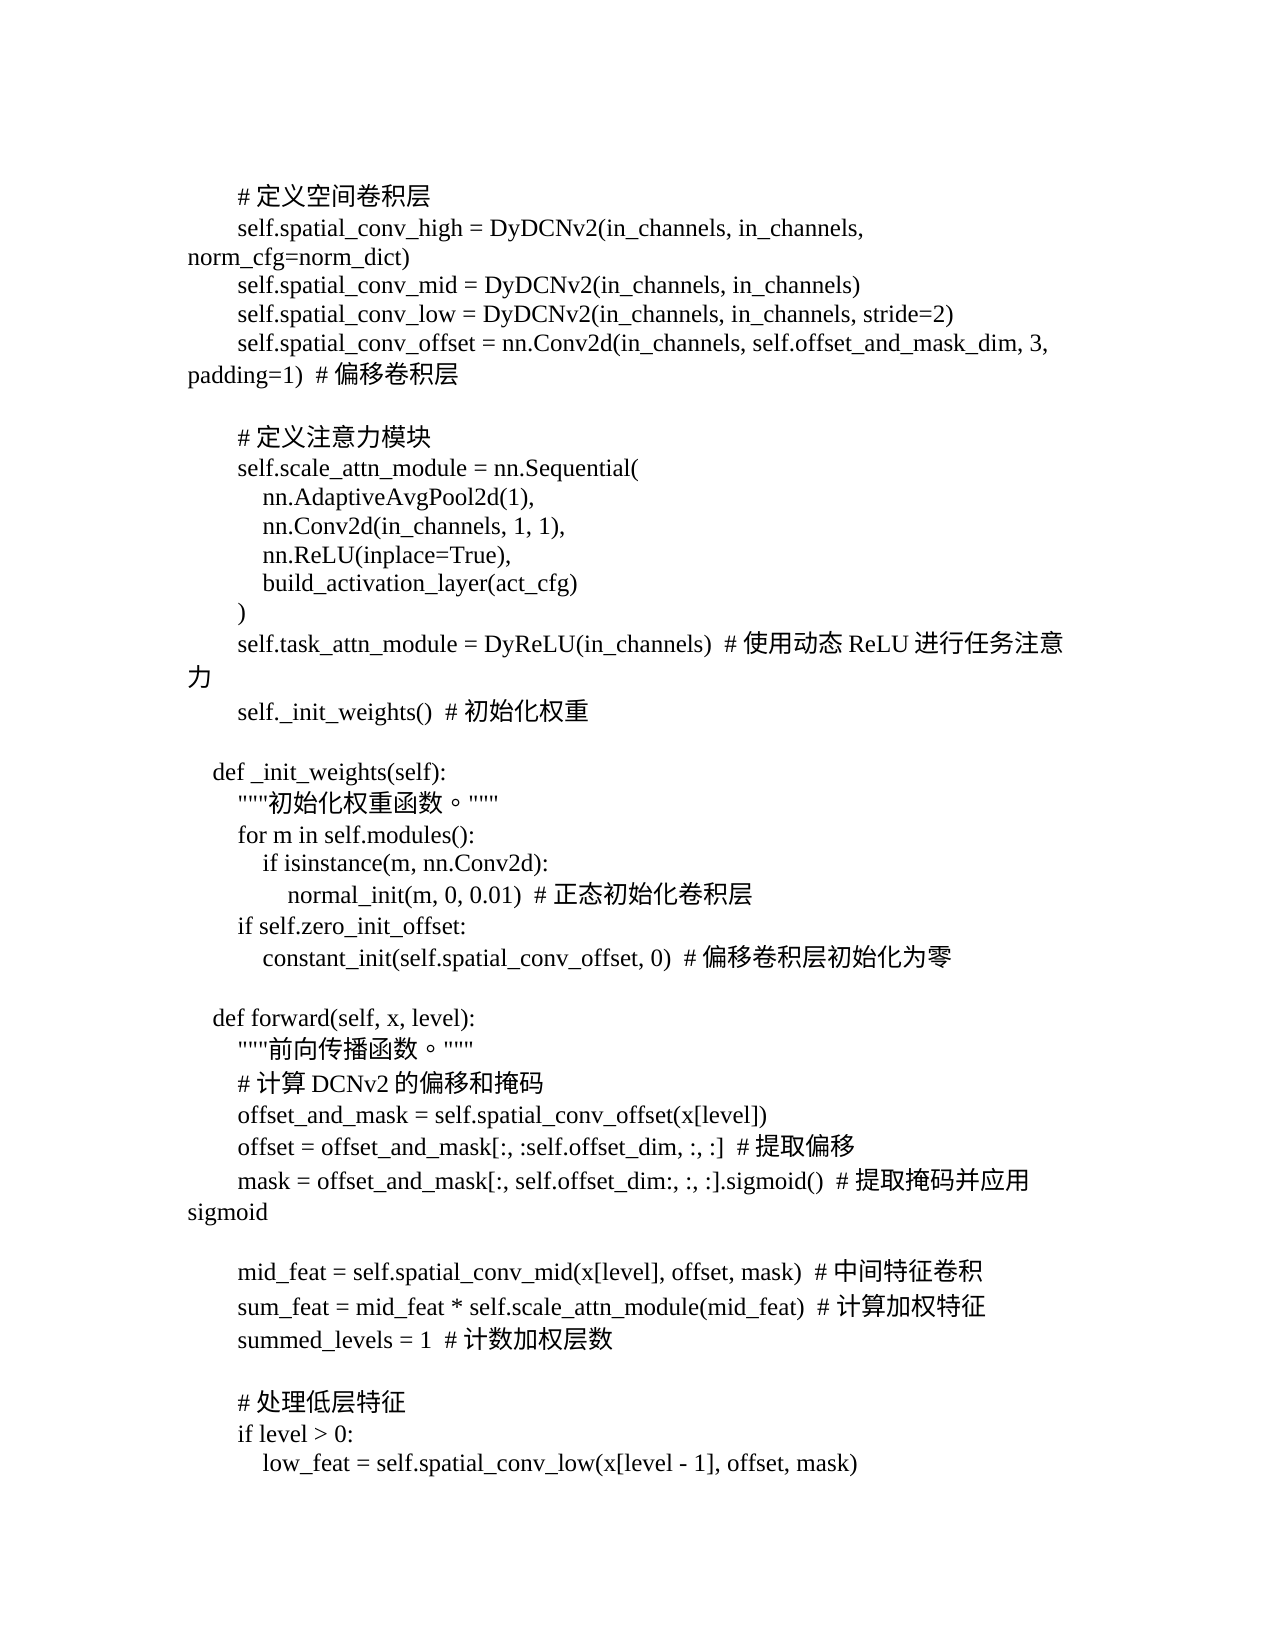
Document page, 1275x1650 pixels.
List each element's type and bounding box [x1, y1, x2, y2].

text [187, 150, 1087, 1477]
